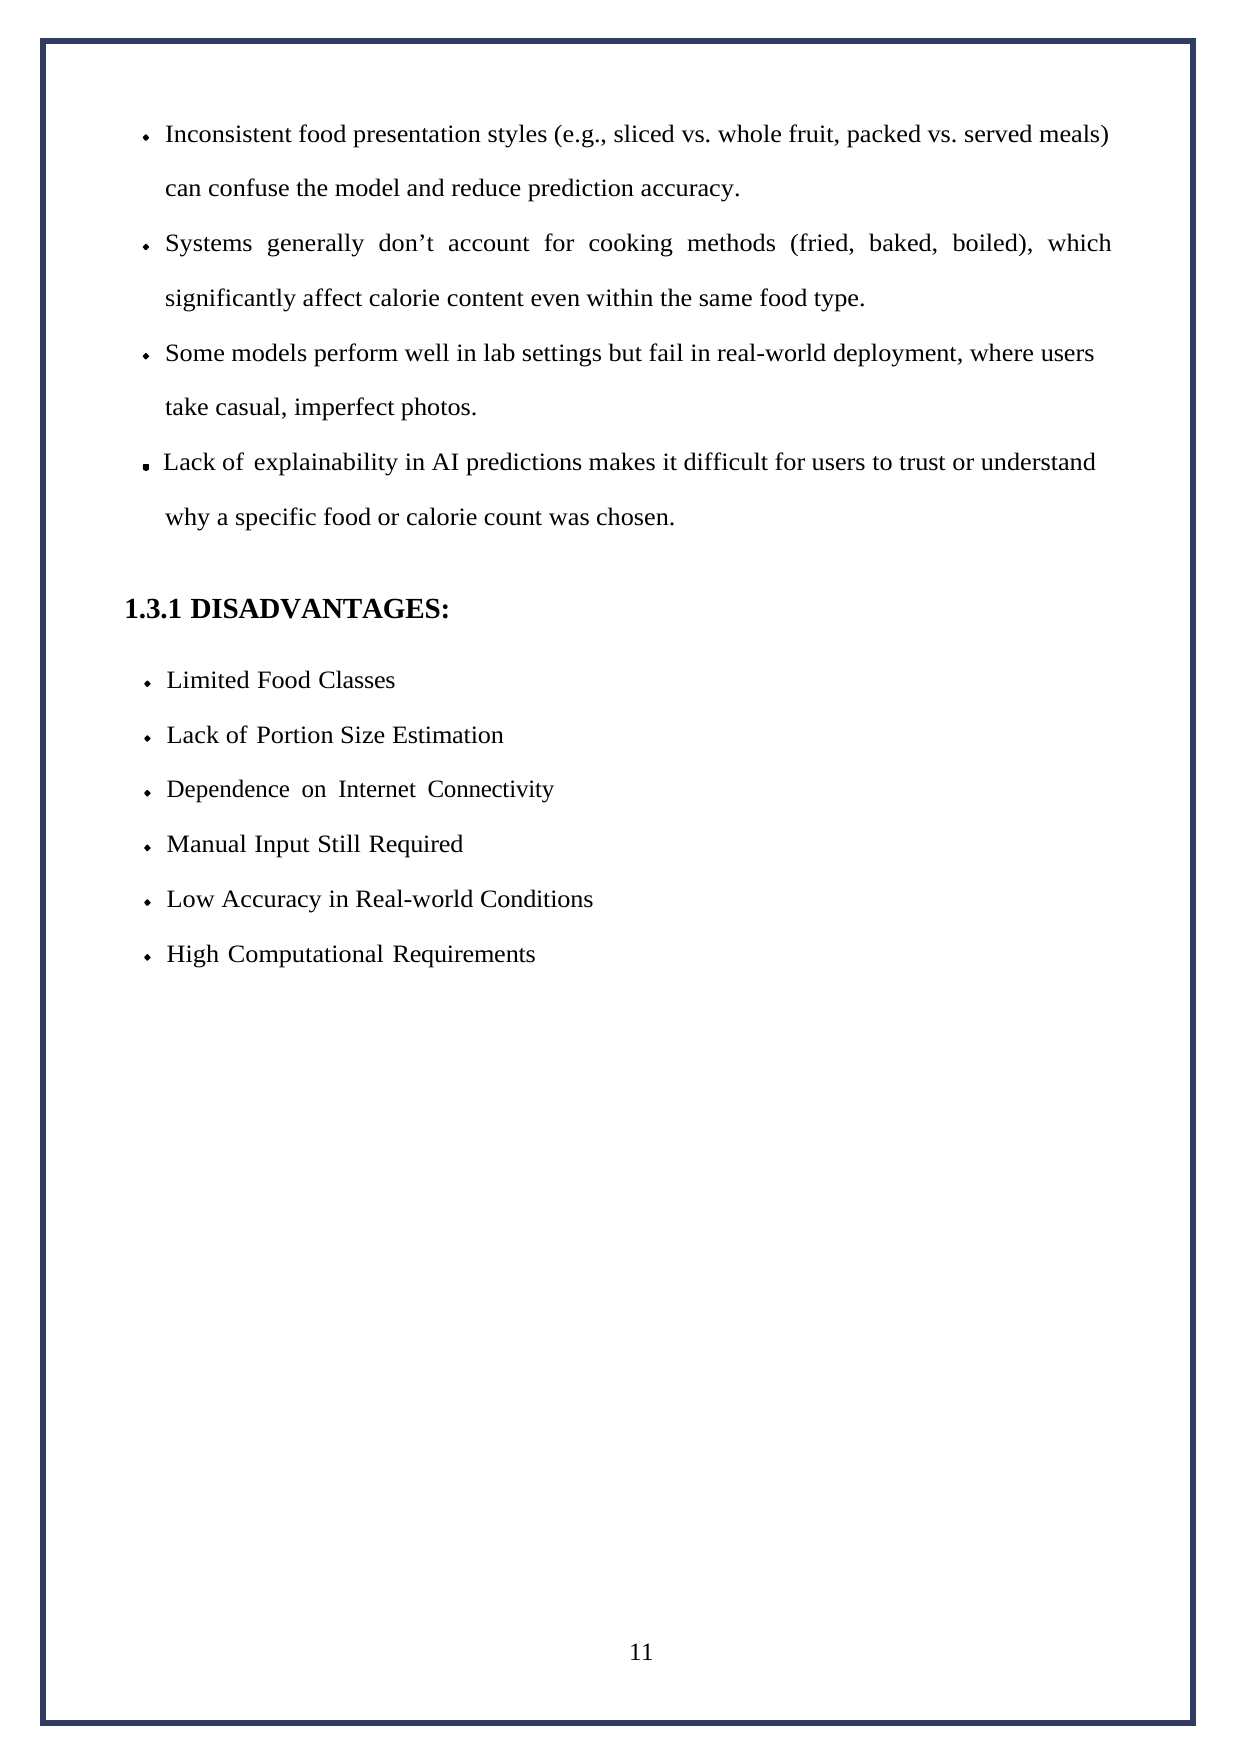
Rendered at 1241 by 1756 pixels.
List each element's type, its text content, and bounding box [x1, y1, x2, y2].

text Lack of explainability in AI predictions makes it difficult for users to trust or understand why a specific food or calorie count was chosen. [143, 447, 1117, 530]
text Manual Input Still Required [166, 829, 1166, 858]
text Limited Food Classes [166, 665, 1166, 694]
text Lack of Portion Size Estimation [166, 720, 1166, 748]
text Systems generally don’t account for cooking methods (fried, baked, boiled), which significantly affect calorie content even within the same food type. [165, 228, 1166, 312]
text Low Accuracy in Real-world Conditions [166, 884, 1166, 913]
subtitle DISADVANTAGES: [124, 591, 1166, 624]
text 11 [116, 1637, 1166, 1666]
text Dependence on Internet Connectivity [166, 774, 1166, 803]
picture [142, 464, 149, 471]
text Some models perform well in lab settings but fail in real-world deployment, where users take casual, imperfect photos. [165, 338, 1136, 421]
text Inconsistent food presentation styles (e.g., sliced vs. whole fruit, packed vs. served meals) can confuse the model and reduce prediction accuracy. [165, 119, 1136, 202]
text High Computational Requirements [166, 939, 1166, 967]
